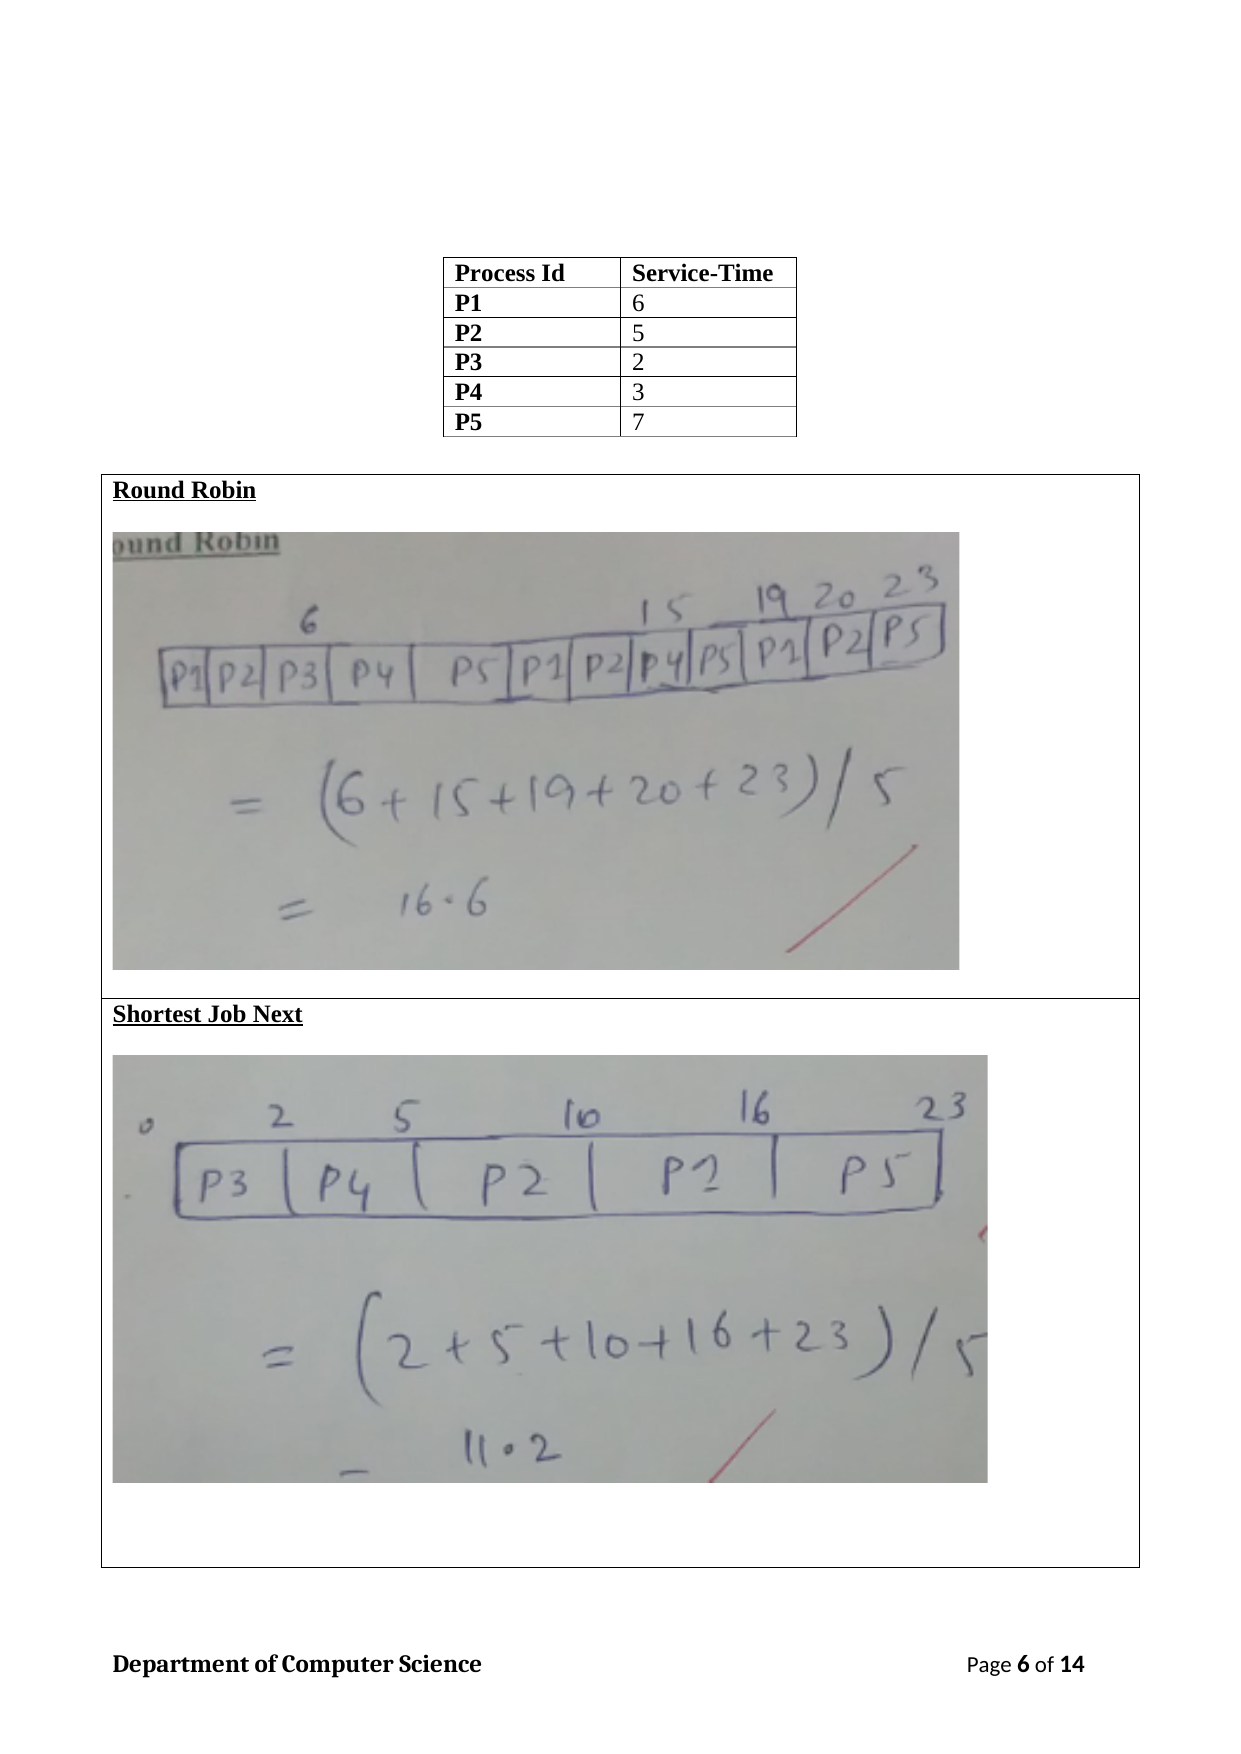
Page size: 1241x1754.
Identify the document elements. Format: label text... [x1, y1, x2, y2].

table_cell P1 [444, 288, 620, 317]
picture [112, 532, 960, 970]
table_cell P4 [444, 377, 620, 406]
table_cell P5 [444, 407, 620, 436]
table_header Service-Time [621, 258, 796, 287]
table_header Process Id [444, 258, 620, 287]
table_cell P3 [444, 348, 620, 376]
table_cell 3 [621, 377, 796, 406]
table_cell 2 [621, 348, 796, 376]
table_cell 7 [621, 407, 796, 436]
table_cell 6 [621, 288, 796, 317]
table_cell Shortest Job Next [102, 999, 1139, 1567]
picture [112, 1055, 988, 1483]
table_header Round Robin [102, 475, 1139, 998]
table_cell 5 [621, 318, 796, 346]
table_cell P2 [444, 318, 620, 346]
